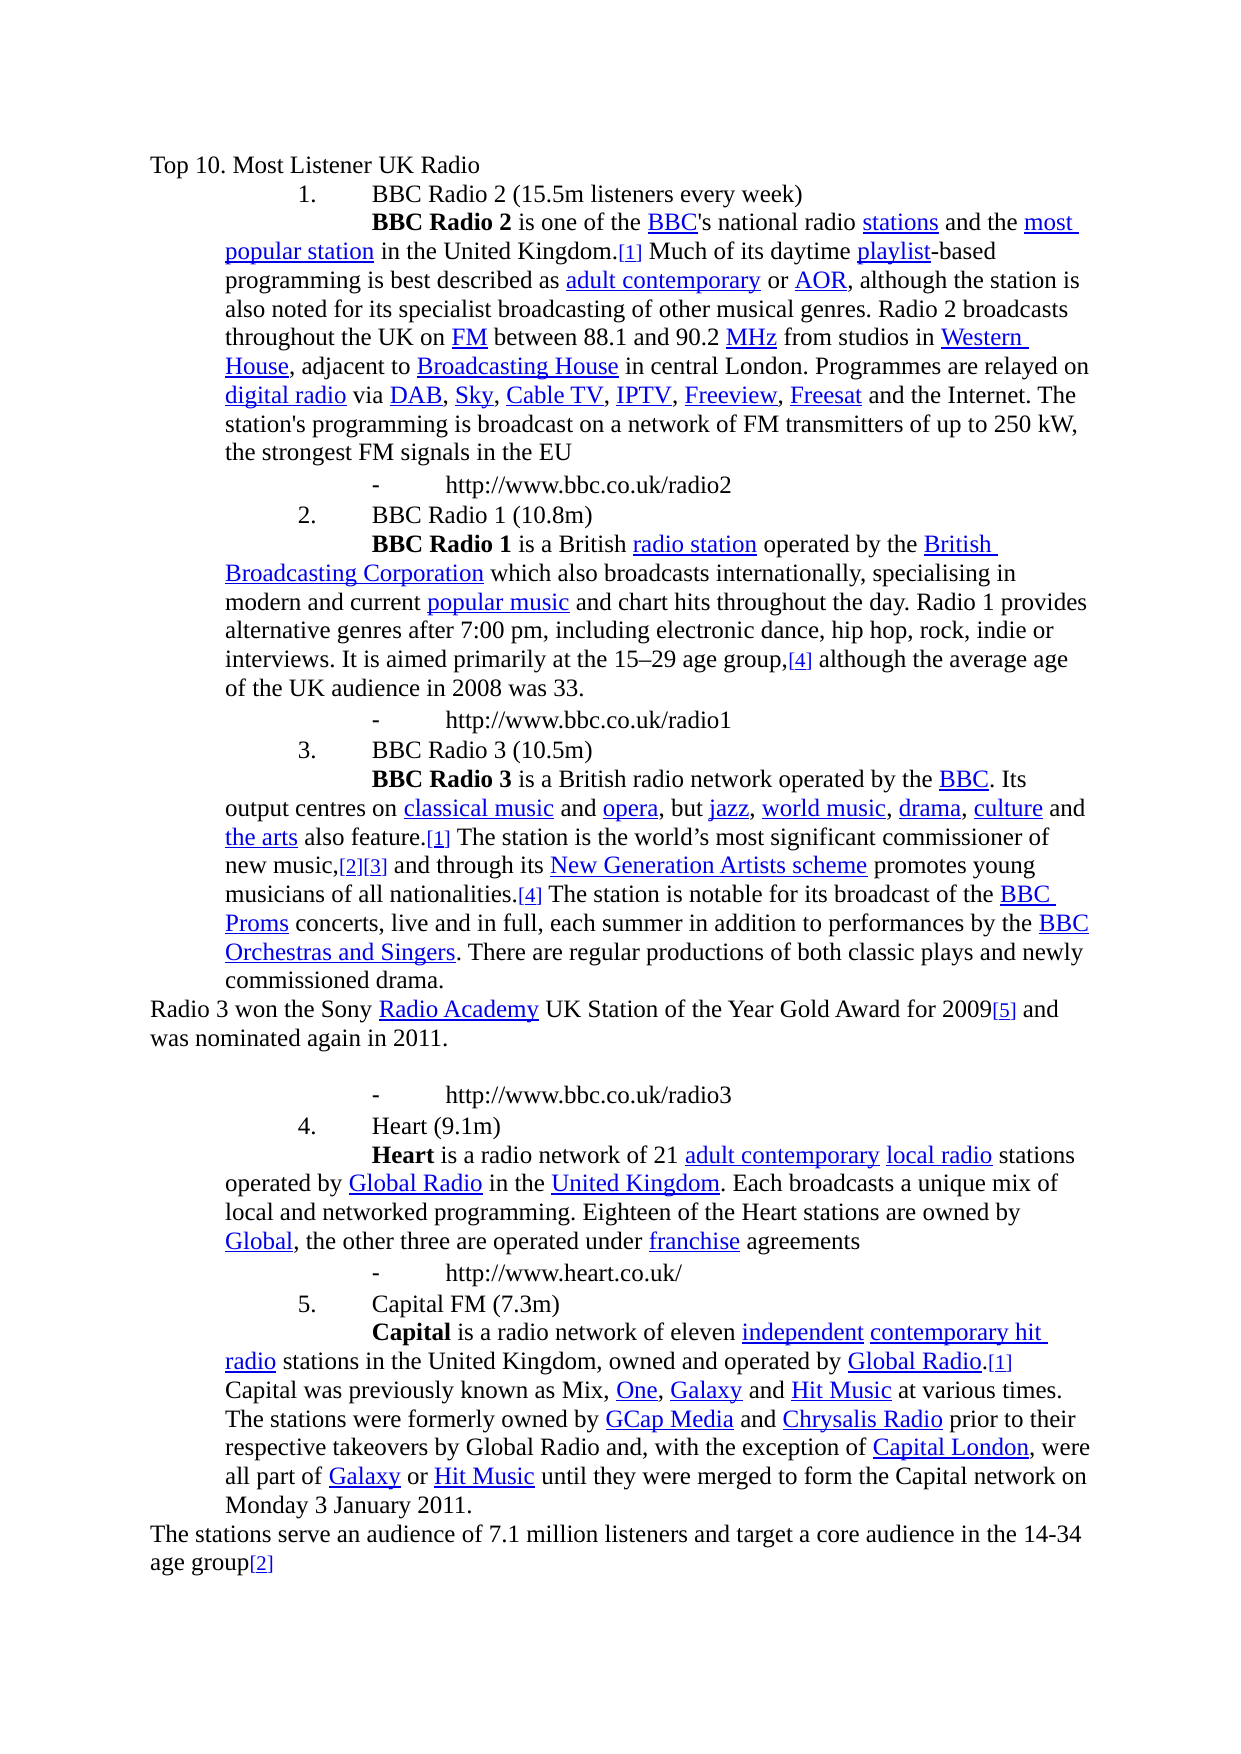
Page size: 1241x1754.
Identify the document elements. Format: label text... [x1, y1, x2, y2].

text 4. Heart (9.1m) [225, 1111, 1090, 1140]
text BBC Radio 3 is a British radio network operated by the BBC. Its output centres on classical music and opera, but jazz, world music, drama, culture and the arts also feature.[1] The station is the world’s most significant commissioner of new music,[2][3] and through its New Generation Artists scheme promotes young musicians of all nationalities.[4] The station is notable for its broadcast of the BBC Proms concerts, live and in full, each summer in addition to performances by the BBC Orchestras and Singers. There are regular productions of both classic plays and newly commissioned drama. [225, 764, 1090, 994]
text ⁃ http://www.heart.co.uk/ [300, 1255, 1090, 1289]
text ⁃ http://www.bbc.co.uk/radio2 [300, 466, 1090, 500]
text Capital is a radio network of eleven independent contemporary hit radio stations in the United Kingdom, owned and operated by Global Radio.[1] Capital was previously known as Mix, One, Galaxy and Hit Music at various times. The stations were formerly owned by GCap Media and Chrysalis Radio prior to their respective takeovers by Global Radio and, with the exception of Capital London, were all part of Galaxy or Hit Music until they were merged to form the Capital network on Monday 3 January 2011. [225, 1317, 1090, 1519]
text Heart is a radio network of 21 adult contemporary local radio stations operated by Global Radio in the United Kingdom. Each broadcasts a unique mix of local and networked programming. Eighteen of the Heart stations are owned by Global, the other three are operated under franchise agreements [225, 1140, 1090, 1255]
text 1. BBC Radio 2 (15.5m listeners every week) [225, 179, 1090, 207]
text BBC Radio 1 is a British radio station operated by the British Broadcasting Corporation which also broadcasts internationally, specialising in modern and current popular music and chart hits throughout the day. Radio 1 provides alternative genres after 7:00 pm, including electronic dance, hip hop, rock, indie or interviews. It is aimed primarily at the 15–29 age group,[4] although the average age of the UK audience in 2008 was 33. [225, 529, 1090, 702]
text 5. Capital FM (7.3m) [225, 1289, 1090, 1317]
text Radio 3 won the Sony Radio Academy UK Station of the Year Gold Award for 2009[5] and was nominated again in 2011. [150, 994, 1090, 1052]
text ⁃ http://www.bbc.co.uk/radio3 [300, 1077, 1090, 1111]
text BBC Radio 2 is one of the BBC's national radio stations and the most popular station in the United Kingdom.[1] Much of its daytime playlist-based programming is best described as adult contemporary or AOR, although the station is also noted for its specialist broadcasting of other musical genres. Radio 2 broadcasts throughout the UK on FM between 88.1 and 90.2 MHz from studios in Western House, adjacent to Broadcasting House in central London. Programmes are relayed on digital radio via DAB, Sky, Cable TV, IPTV, Freeview, Freesat and the Internet. The station's programming is broadcast on a network of FM transmitters of up to 250 kW, the strongest FM signals in the EU [225, 207, 1090, 466]
text The stations serve an audience of 7.1 million listeners and target a core audience in the 14-34 age group[2] [150, 1519, 1090, 1576]
text ⁃ http://www.bbc.co.uk/radio1 [300, 702, 1090, 736]
text 2. BBC Radio 1 (10.8m) [225, 500, 1090, 529]
text 3. BBC Radio 3 (10.5m) [225, 736, 1090, 764]
text Top 10. Most Listener UK Radio [150, 150, 1090, 179]
